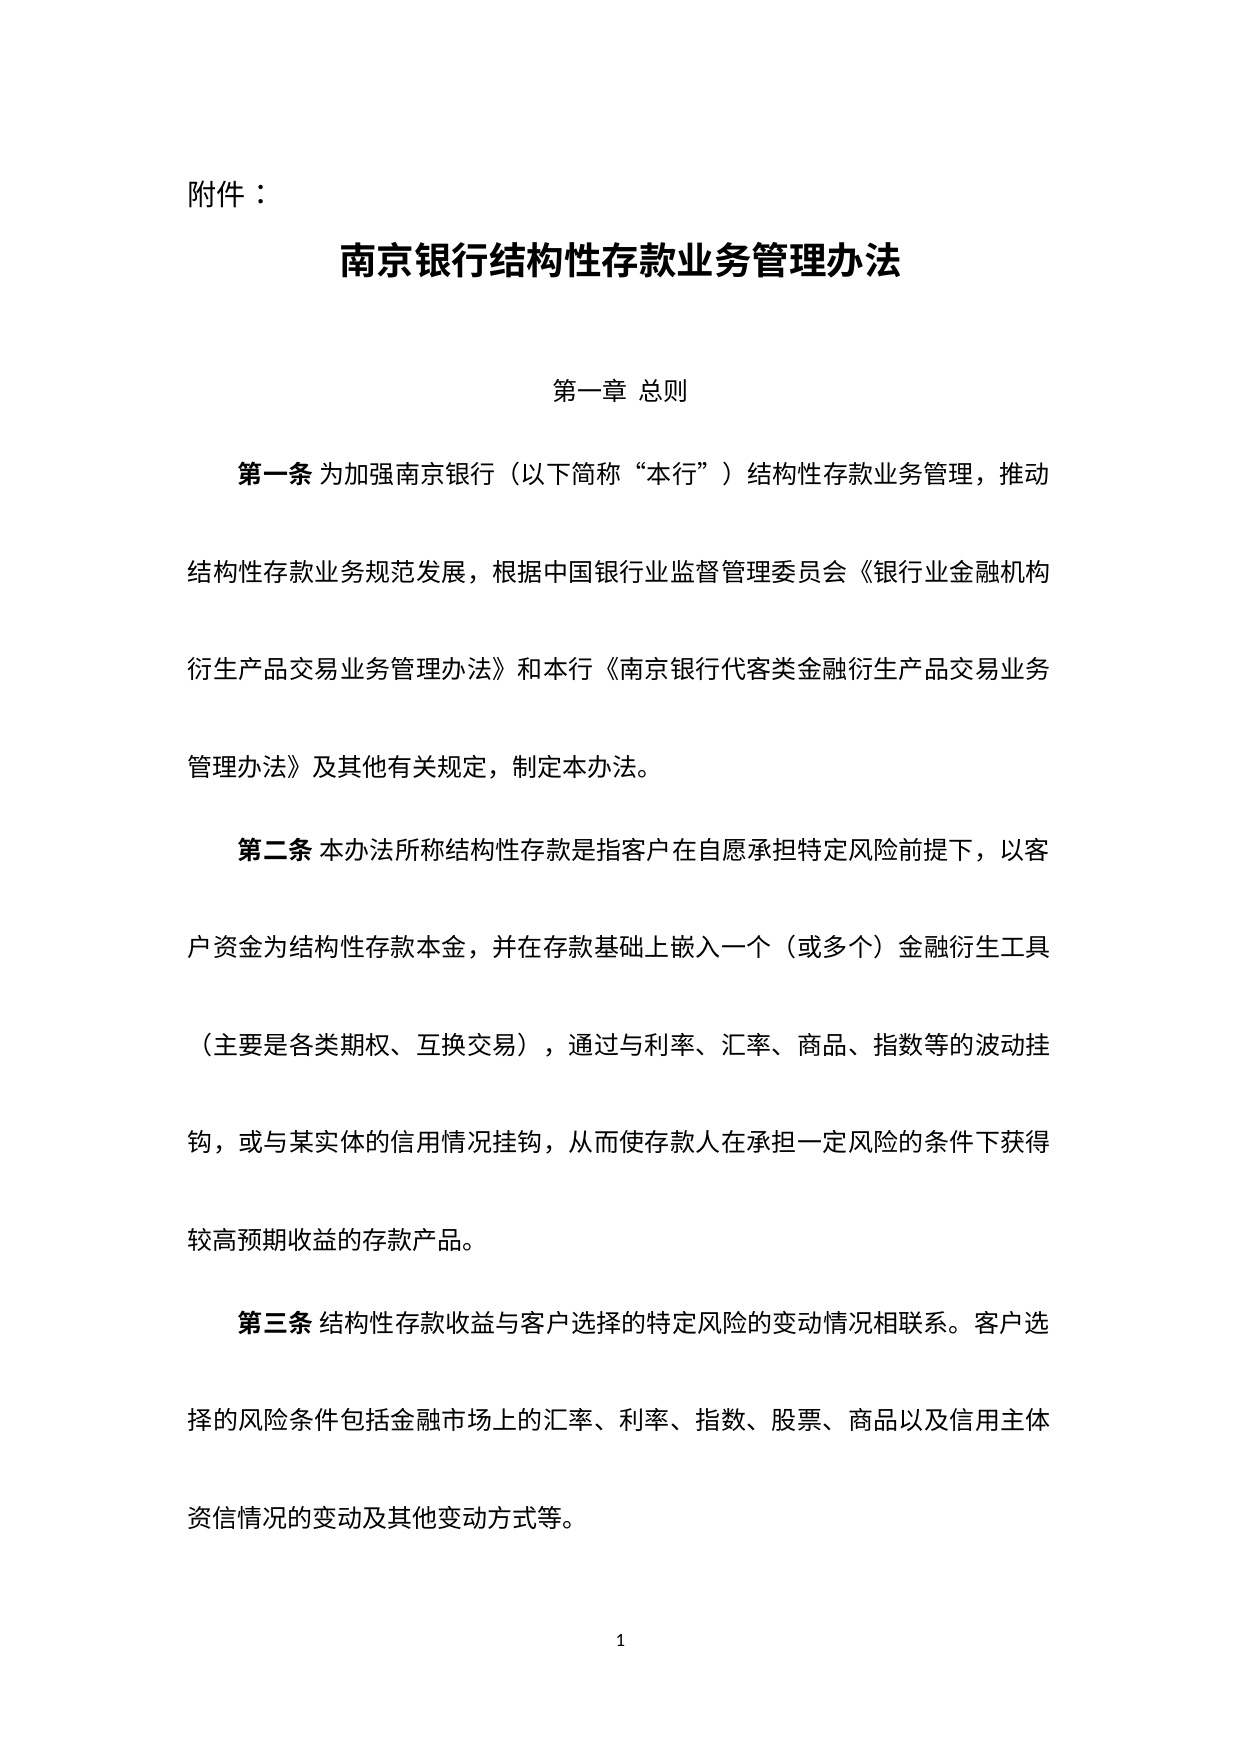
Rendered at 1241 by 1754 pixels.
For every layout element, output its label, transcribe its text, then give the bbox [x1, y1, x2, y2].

subtitle 附件： [187, 162, 1053, 227]
subtitle 南京银行结构性存款业务管理办法 [187, 227, 1053, 292]
text 第二条 本办法所称结构性存款是指客户在自愿承担特定风险前提下，以客户资金为结构性存款本金，并在存款基础上嵌入一个（或多个）金融衍生工具（主要是各类期权、互换交易），通过与利率、汇率、商品、指数等的波动挂钩，或与某实体的信用情况挂钩，从而使存款人在承担一定风险的条件下获得较高预期收益的存款产品。 [187, 816, 1053, 1271]
text 第一章 总则 [187, 357, 1053, 422]
text 第一条 为加强南京银行（以下简称“本行”）结构性存款业务管理，推动结构性存款业务规范发展，根据中国银行业监督管理委员会《银行业金融机构衍生产品交易业务管理办法》和本行《南京银行代客类金融衍生产品交易业务管理办法》及其他有关规定，制定本办法。 [187, 440, 1053, 798]
text 第三条 结构性存款收益与客户选择的特定风险的变动情况相联系。客户选择的风险条件包括金融市场上的汇率、利率、指数、股票、商品以及信用主体资信情况的变动及其他变动方式等。 [187, 1289, 1053, 1549]
